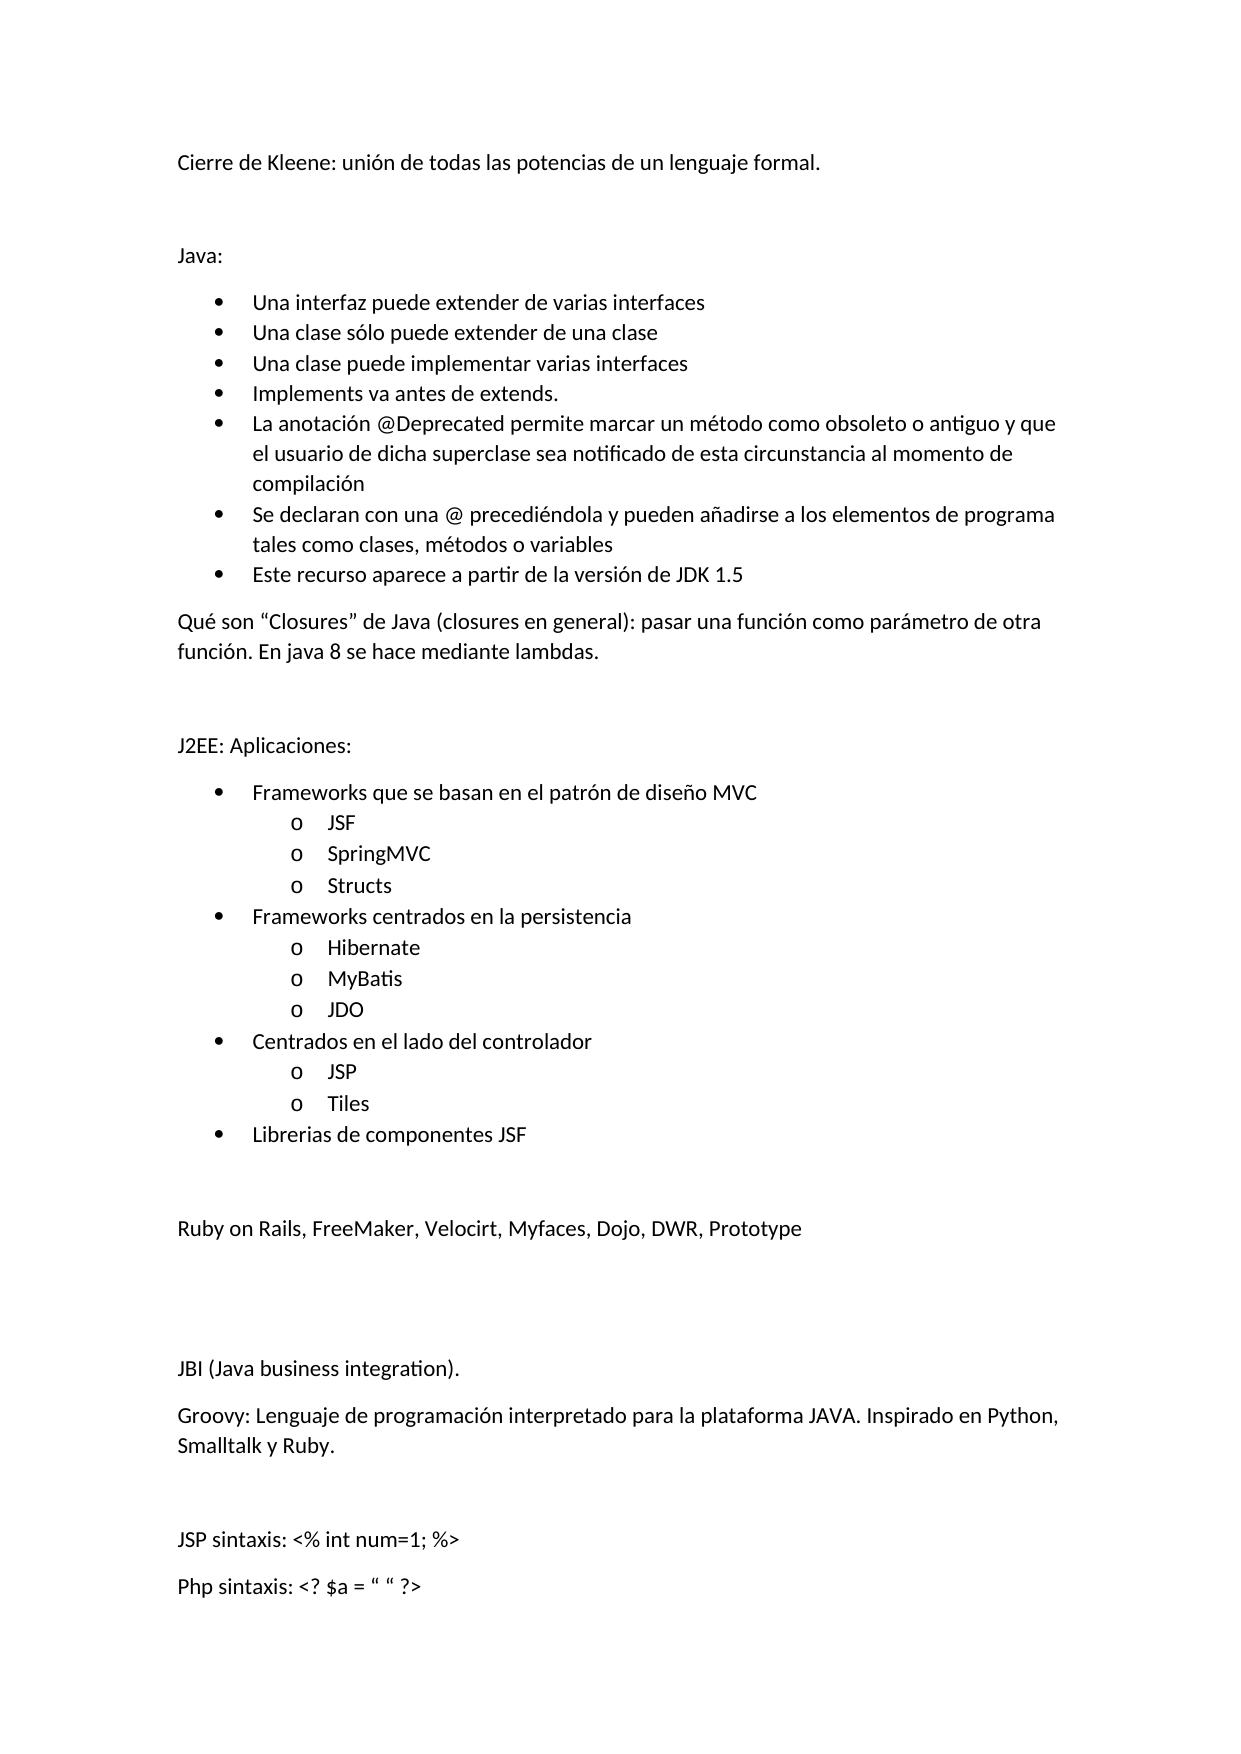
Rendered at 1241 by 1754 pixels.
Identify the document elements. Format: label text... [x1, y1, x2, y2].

text Cierre de Kleene: unión de todas las potencias de un lenguaje formal. [177, 148, 1063, 176]
list Librerias de componentes JSF [215, 1120, 1063, 1148]
list SpringMVC [290, 839, 1063, 869]
list Tiles [290, 1089, 1063, 1118]
text JBI (Java business integration). [177, 1354, 1063, 1382]
list Este recurso aparece a partir de la versión de JDK 1.5 [215, 560, 1063, 588]
text Groovy: Lenguaje de programación interpretado para la plataforma JAVA. Inspirado en Python, Smalltalk y Ruby. [177, 1401, 1063, 1459]
list Centrados en el lado del controlador [215, 1027, 1063, 1055]
list MyBatis [290, 964, 1063, 993]
list JSP [290, 1057, 1063, 1086]
text J2EE: Aplicaciones: [177, 731, 1063, 759]
list Una interfaz puede extender de varias interfaces [215, 288, 1063, 316]
text Qué son “Closures” de Java (closures en general): pasar una función como parámetro de otra función. En java 8 se hace mediante lambdas. [177, 607, 1063, 665]
list Hibernate [290, 933, 1063, 962]
list JSF [290, 808, 1063, 837]
text JSP sintaxis: <% int num=1; %> [177, 1525, 1063, 1553]
list Se declaran con una @ precediéndola y pueden añadirse a los elementos de programa tales como clases, métodos o variables [215, 500, 1063, 558]
list La anotación @Deprecated permite marcar un método como obsoleto o antiguo y que el usuario de dicha superclase sea notificado de esta circunstancia al momento de compilación [215, 409, 1063, 497]
list Frameworks que se basan en el patrón de diseño MVC [215, 778, 1063, 806]
list Implements va antes de extends. [215, 379, 1063, 407]
list Una clase sólo puede extender de una clase [215, 318, 1063, 346]
list JDO [290, 996, 1063, 1025]
list Frameworks centrados en la persistencia [215, 902, 1063, 930]
list Una clase puede implementar varias interfaces [215, 349, 1063, 377]
list Structs [290, 871, 1063, 900]
text Php sintaxis: <? $a = “ “ ?> [177, 1572, 1063, 1600]
text Ruby on Rails, FreeMaker, Velocirt, Myfaces, Dojo, DWR, Prototype [177, 1214, 1063, 1242]
text Java: [177, 241, 1063, 269]
